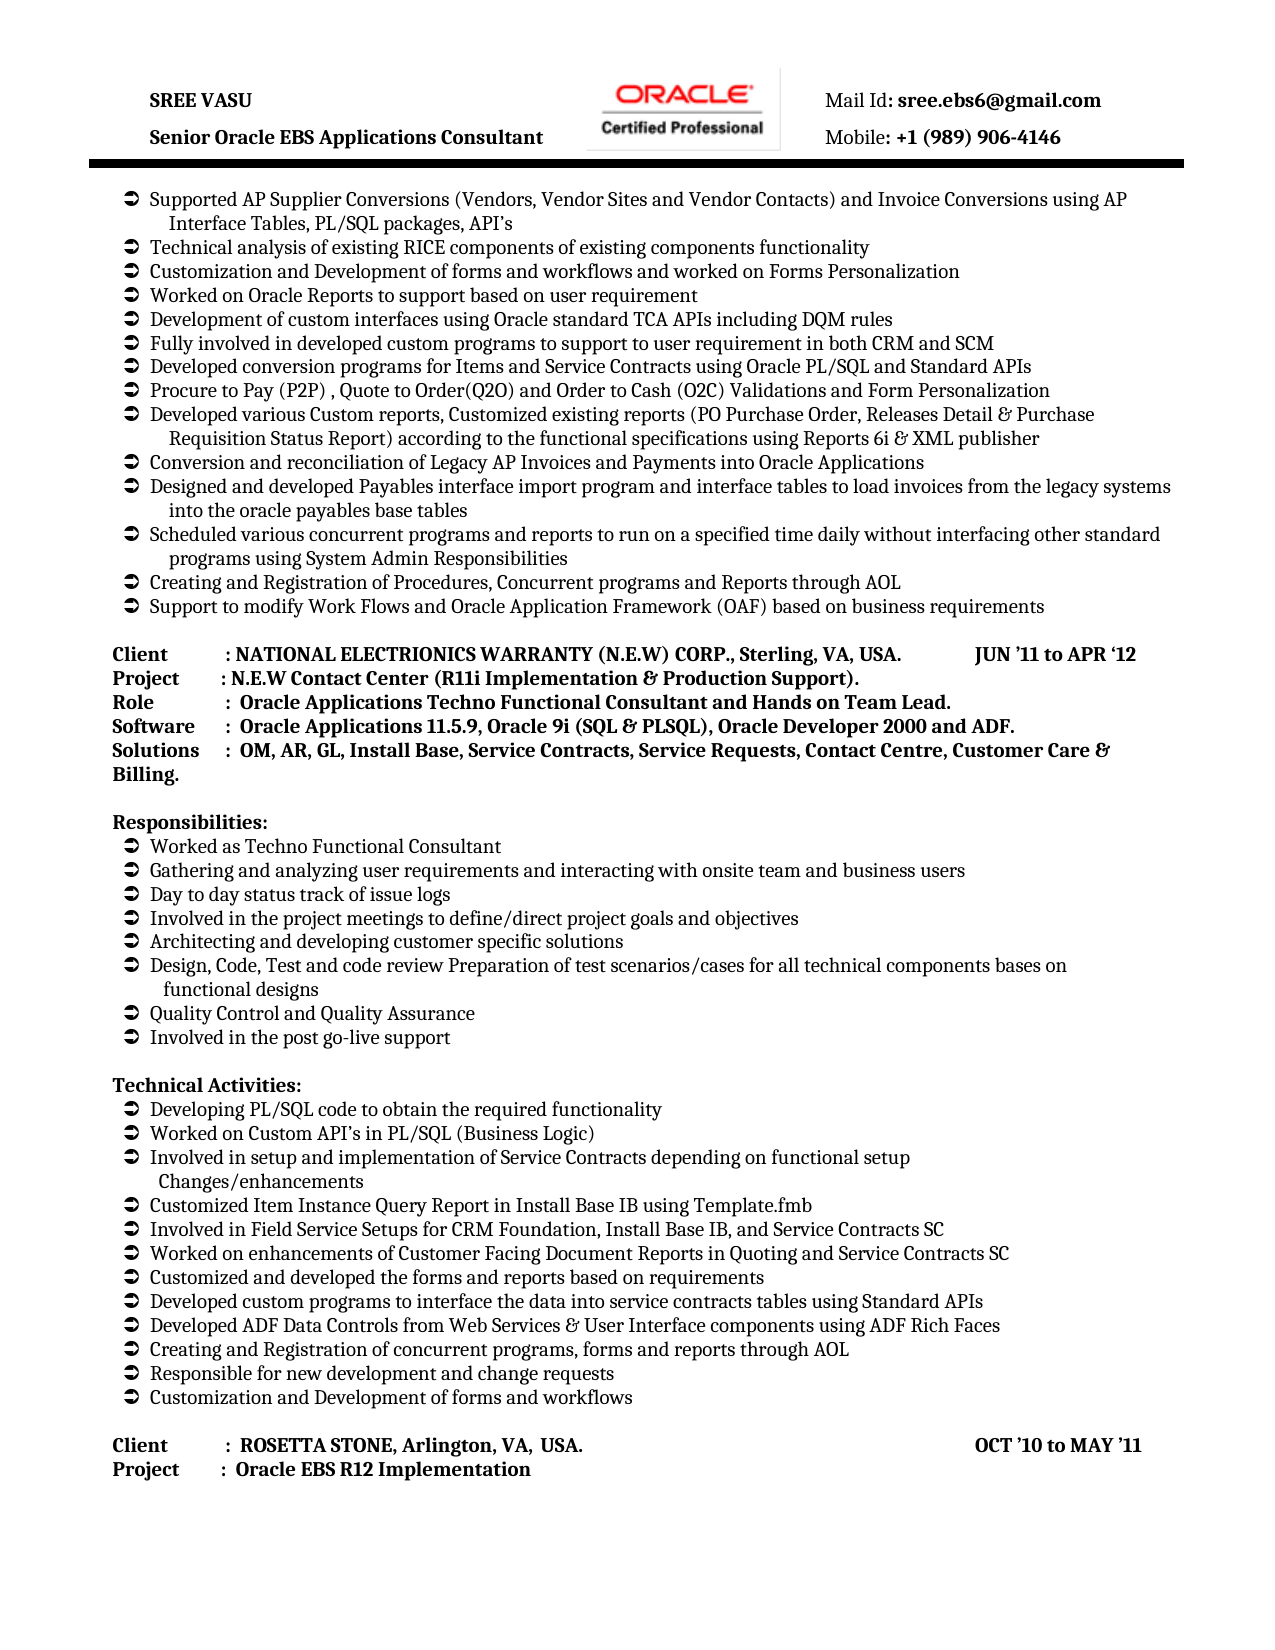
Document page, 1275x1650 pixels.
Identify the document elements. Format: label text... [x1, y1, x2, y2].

list Architecting and developing customer specific solutions [122, 930, 1172, 954]
list Creating and Registration of concurrent programs, forms and reports through AOL [122, 1337, 1172, 1361]
list Worked on Oracle Reports to support based on user requirement [122, 283, 1172, 307]
list Developed various Custom reports, Customized existing reports (PO Purchase Order, Releases Detail & Purchase Requisition Status Report) according to the functional specifications using Reports 6i & XML publisher [122, 403, 1172, 451]
list Worked on Custom API’s in PL/SQL (Business Logic) [122, 1122, 1172, 1146]
text Project : N.E.W Contact Center (R11i Implementation & Production Support). [112, 667, 1172, 691]
list Technical analysis of existing RICE components of existing components functionality [122, 235, 1172, 259]
text Changes/enhancements [122, 1170, 1172, 1194]
list Design, Code, Test and code review Preparation of test scenarios/cases for all technical components bases on [122, 954, 1172, 978]
text Responsibilities: [112, 810, 1172, 834]
list Customization and Development of forms and workflows and worked on Forms Personalization [122, 259, 1172, 283]
list Procure to Pay (P2P) , Quote to Order(Q2O) and Order to Cash (O2C) Validations and Form Personalization [122, 379, 1172, 403]
list Developed custom programs to interface the data into service contracts tables using Standard APIs [122, 1289, 1172, 1313]
picture [586, 68, 782, 152]
list Developed conversion programs for Items and Service Contracts using Oracle PL/SQL and Standard APIs [122, 355, 1172, 379]
text Role : Oracle Applications Techno Functional Consultant and Hands on Team Lead. [112, 691, 1172, 714]
list Fully involved in developed custom programs to support to user requirement in both CRM and SCM [122, 331, 1172, 355]
text Client : ROSETTA STONE, Arlington, VA, USA. OCT ’10 to MAY ’11 [112, 1433, 1172, 1457]
list Creating and Registration of Procedures, Concurrent programs and Reports through AOL [122, 571, 1172, 595]
text Project : Oracle EBS R12 Implementation [112, 1457, 1172, 1481]
list Development of custom interfaces using Oracle standard TCA APIs including DQM rules [122, 307, 1172, 331]
list Designed and developed Payables interface import program and interface tables to load invoices from the legacy systems into the oracle payables base tables [122, 475, 1172, 523]
list Involved in the project meetings to define/direct project goals and objectives [122, 906, 1172, 930]
list Conversion and reconciliation of Legacy AP Invoices and Payments into Oracle Applications [122, 451, 1172, 475]
text functional designs [122, 978, 1172, 1002]
list Involved in the post go-live support [122, 1026, 1172, 1050]
text Solutions : OM, AR, GL, Install Base, Service Contracts, Service Requests, Contact Centre, Customer Care & Billing. [112, 738, 1172, 786]
list Involved in Field Service Setups for CRM Foundation, Install Base IB, and Service Contracts SC [122, 1218, 1172, 1242]
list Responsible for new development and change requests [122, 1361, 1172, 1385]
text Technical Activities: [112, 1074, 1172, 1098]
list Quality Control and Quality Assurance [122, 1002, 1172, 1026]
list Customization and Development of forms and workflows [122, 1385, 1172, 1409]
text Software : Oracle Applications 11.5.9, Oracle 9i (SQL & PLSQL), Oracle Developer 2000 and ADF. [112, 714, 1172, 738]
list Worked as Techno Functional Consultant [122, 834, 1172, 858]
list Support to modify Work Flows and Oracle Application Framework (OAF) based on business requirements [122, 595, 1172, 619]
list Customized and developed the forms and reports based on requirements [122, 1266, 1172, 1289]
list Gathering and analyzing user requirements and interacting with onsite team and business users [122, 858, 1172, 882]
list Developed ADF Data Controls from Web Services & User Interface components using ADF Rich Faces [122, 1313, 1172, 1337]
text Client : NATIONAL ELECTRIONICS WARRANTY (N.E.W) CORP., Sterling, VA, USA. JUN ’11 to APR ‘12 [112, 643, 1172, 667]
list Involved in setup and implementation of Service Contracts depending on functional setup [122, 1146, 1172, 1170]
list Customized Item Instance Query Report in Install Base IB using Template.fmb [122, 1194, 1172, 1218]
list Scheduled various concurrent programs and reports to run on a specified time daily without interfacing other standard programs using System Admin Responsibilities [122, 523, 1172, 571]
list Day to day status track of issue logs [122, 882, 1172, 906]
list Worked on enhancements of Customer Facing Document Reports in Quoting and Service Contracts SC [122, 1242, 1172, 1266]
list Developing PL/SQL code to obtain the required functionality [122, 1098, 1172, 1122]
list Supported AP Supplier Conversions (Vendors, Vendor Sites and Vendor Contacts) and Invoice Conversions using AP Interface Tables, PL/SQL packages, API’s [122, 187, 1172, 235]
